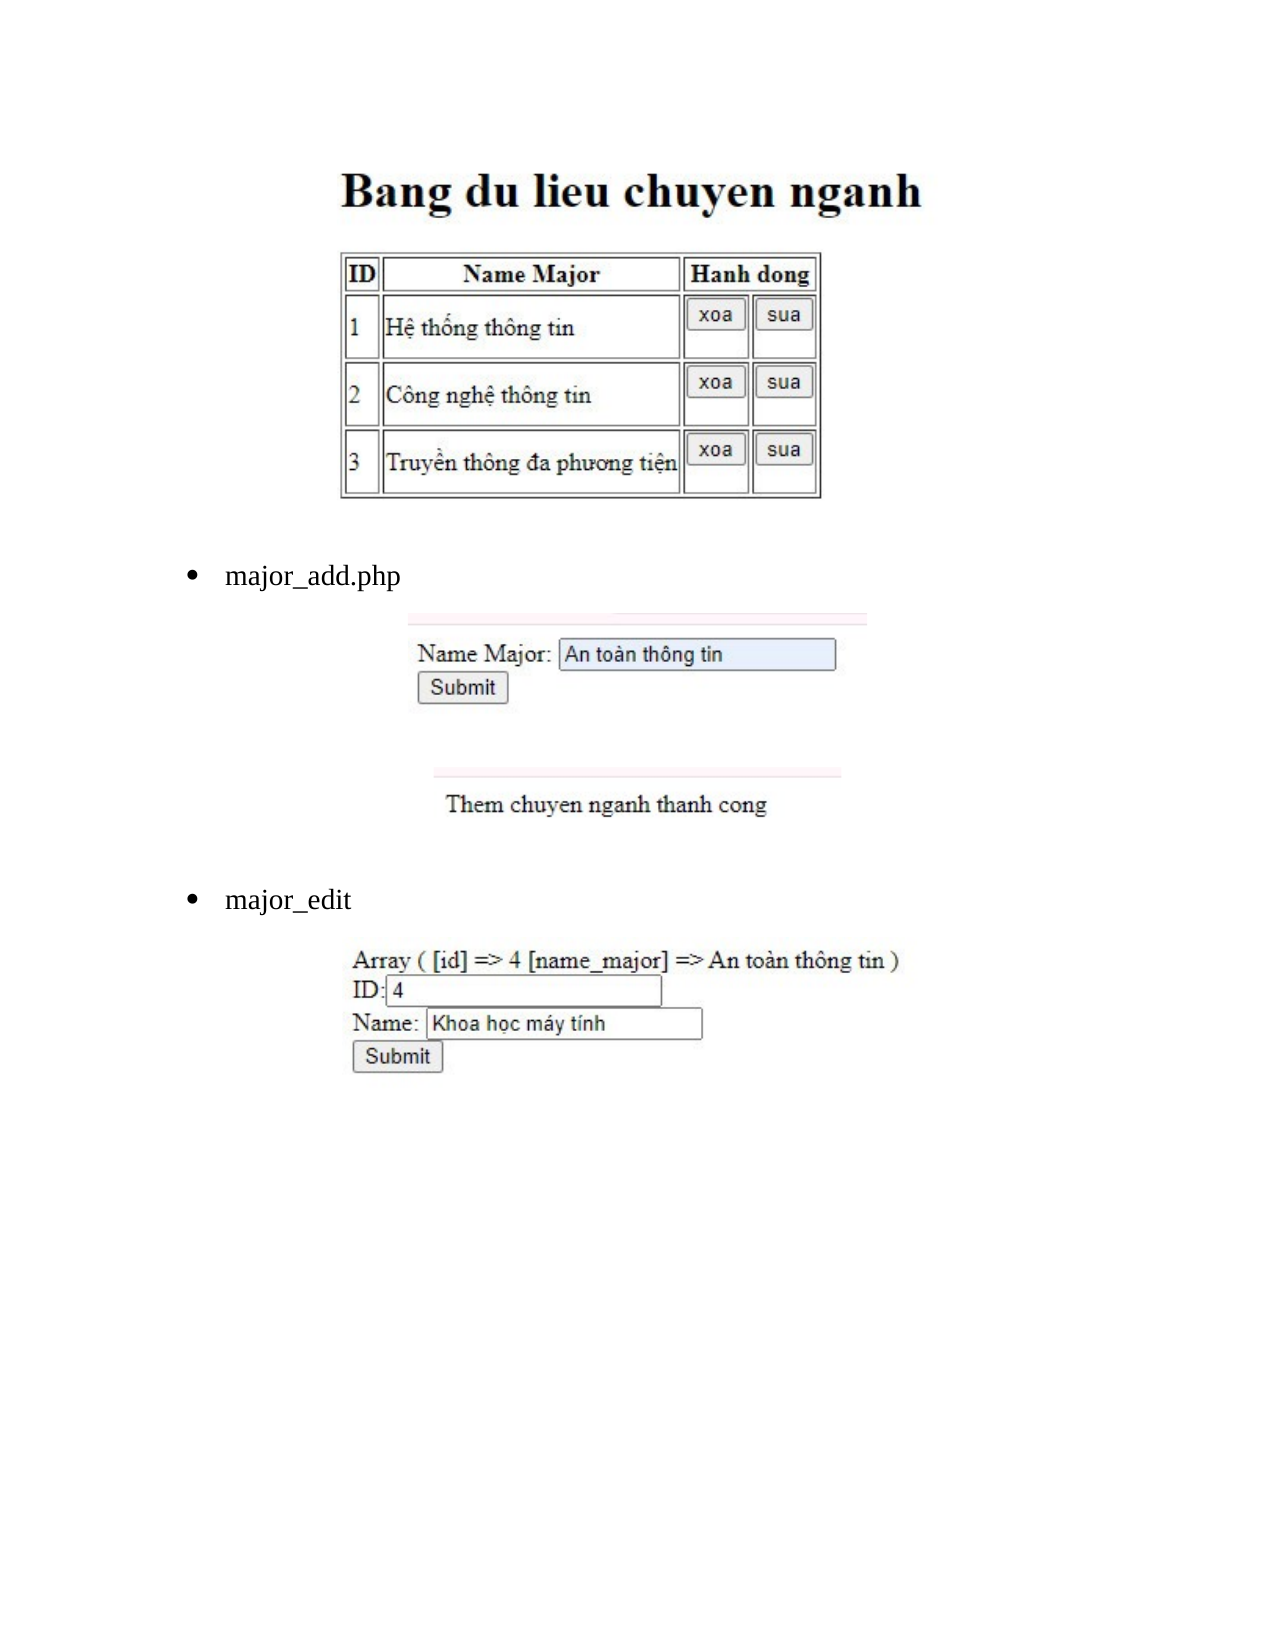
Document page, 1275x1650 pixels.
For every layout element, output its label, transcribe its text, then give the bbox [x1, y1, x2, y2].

list major_edit [187, 882, 1125, 916]
picture [433, 767, 842, 861]
picture [407, 613, 868, 747]
picture [342, 937, 933, 1103]
picture [336, 150, 939, 538]
list major_add.php [187, 558, 1125, 592]
